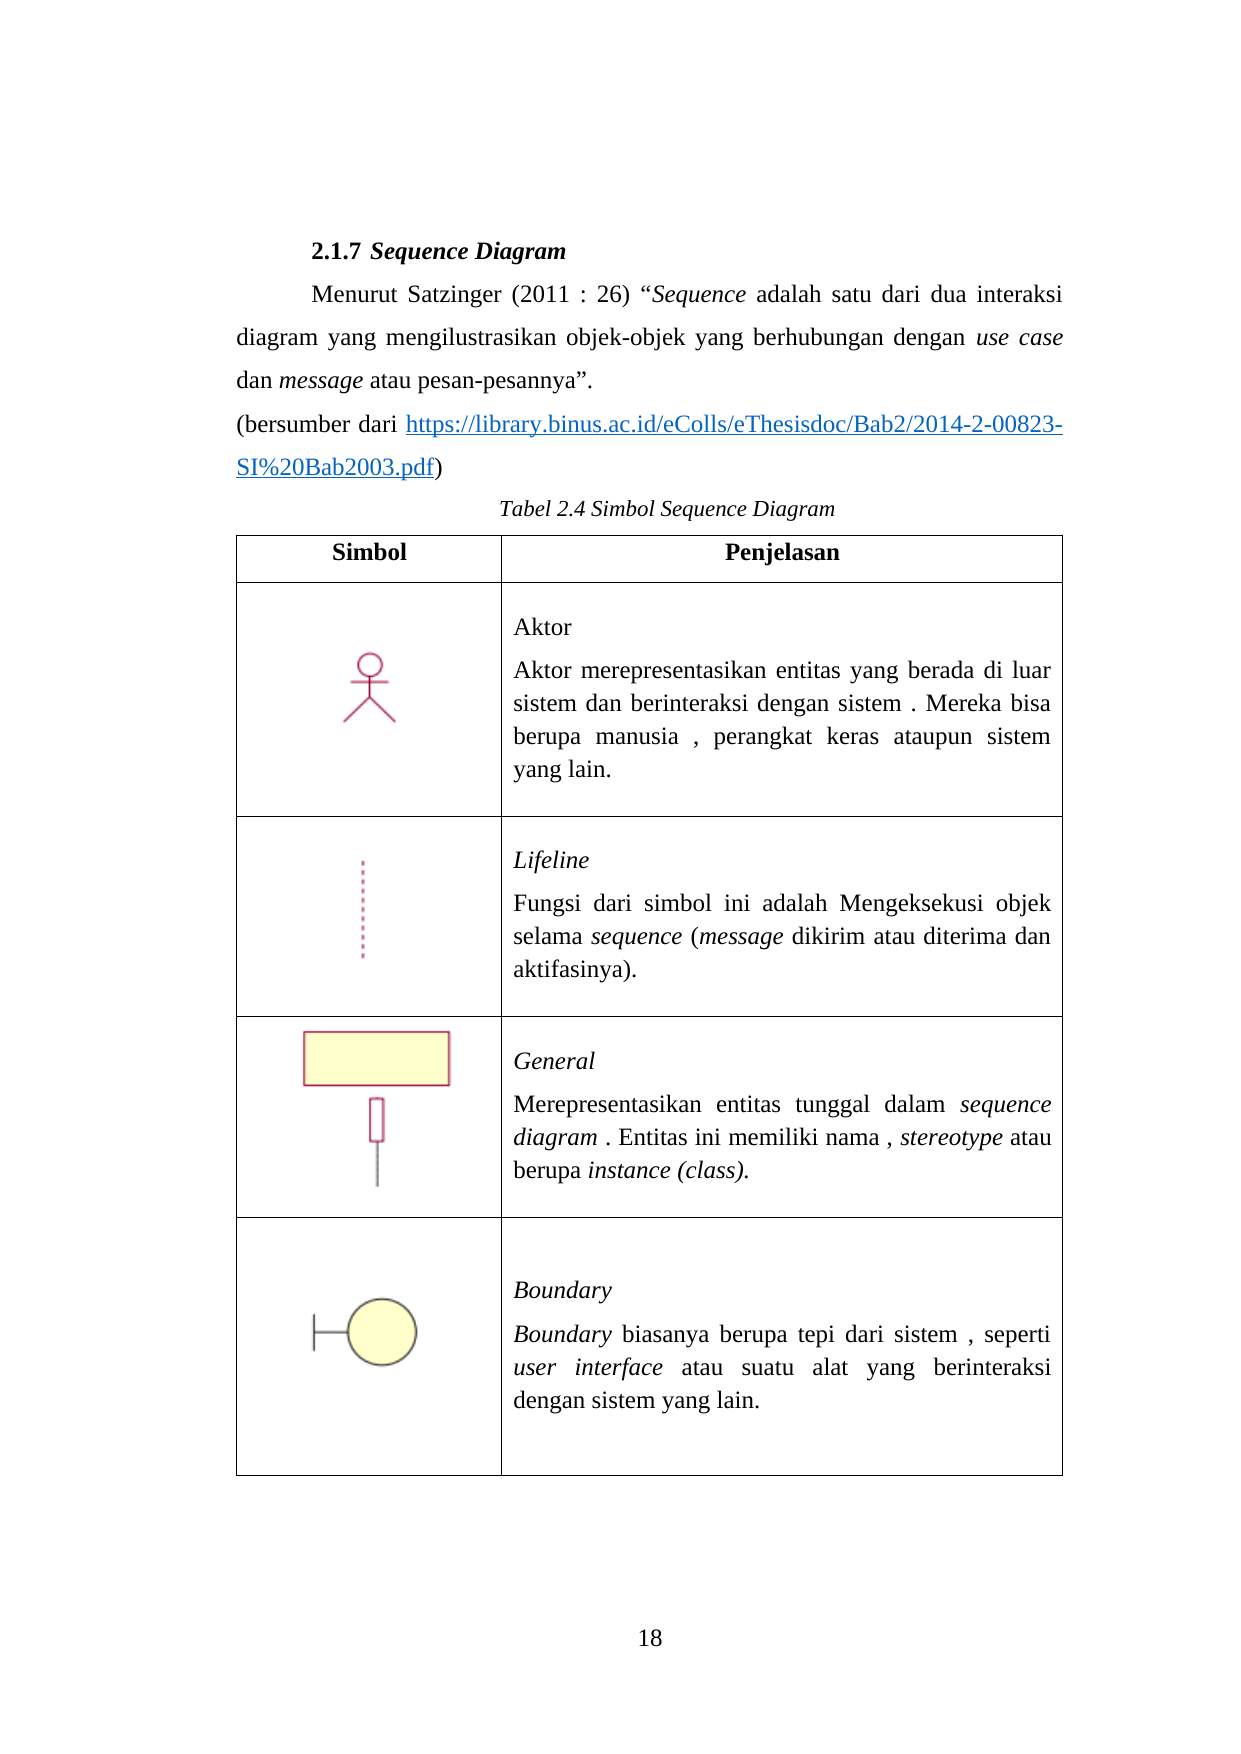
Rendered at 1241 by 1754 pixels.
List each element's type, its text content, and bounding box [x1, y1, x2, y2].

text Menurut Satzinger (2011 : 26) “Sequence adalah satu dari dua interaksi diagram yang mengilustrasikan objek-objek yang berhubungan dengan use case dan message atau pesan-pesannya”. [236, 279, 1063, 394]
table_cell Boundary Boundary biasanya berupa tepi dari sistem , seperti user interface atau suatu alat yang berinteraksi dengan sistem yang lain. [502, 1218, 1062, 1475]
table_header Penjelasan [502, 536, 1062, 582]
picture [290, 1291, 449, 1388]
table_cell Aktor Aktor merepresentasikan entitas yang berada di luar sistem dan berinteraksi dengan sistem . Mereka bisa berupa manusia , perangkat keras ataupun sistem yang lain. [502, 583, 1062, 816]
picture [326, 639, 412, 745]
table_cell [237, 1017, 501, 1217]
table_header Simbol [237, 536, 501, 582]
table_cell General Merepresentasikan entitas tunggal dalam sequence diagram . Entitas ini memiliki nama , stereotype atau berupa instance (class). [502, 1017, 1062, 1217]
table_cell [237, 1218, 501, 1475]
picture [335, 844, 403, 974]
subtitle Sequence Diagram [311, 236, 1063, 265]
text Tabel 2.4 Simbol Sequence Diagram [273, 495, 1063, 521]
table_cell [237, 817, 501, 1016]
table_cell Lifeline Fungsi dari simbol ini adalah Mengeksekusi objek selama sequence (message dikirim atau diterima dan aktifasinya). [502, 817, 1062, 1016]
table_cell [237, 583, 501, 816]
picture [272, 1022, 467, 1198]
text (bersumber dari https://library.binus.ac.id/eColls/eThesisdoc/Bab2/2014-2-00823-SI%20Bab2003.pdf) [236, 409, 1063, 481]
